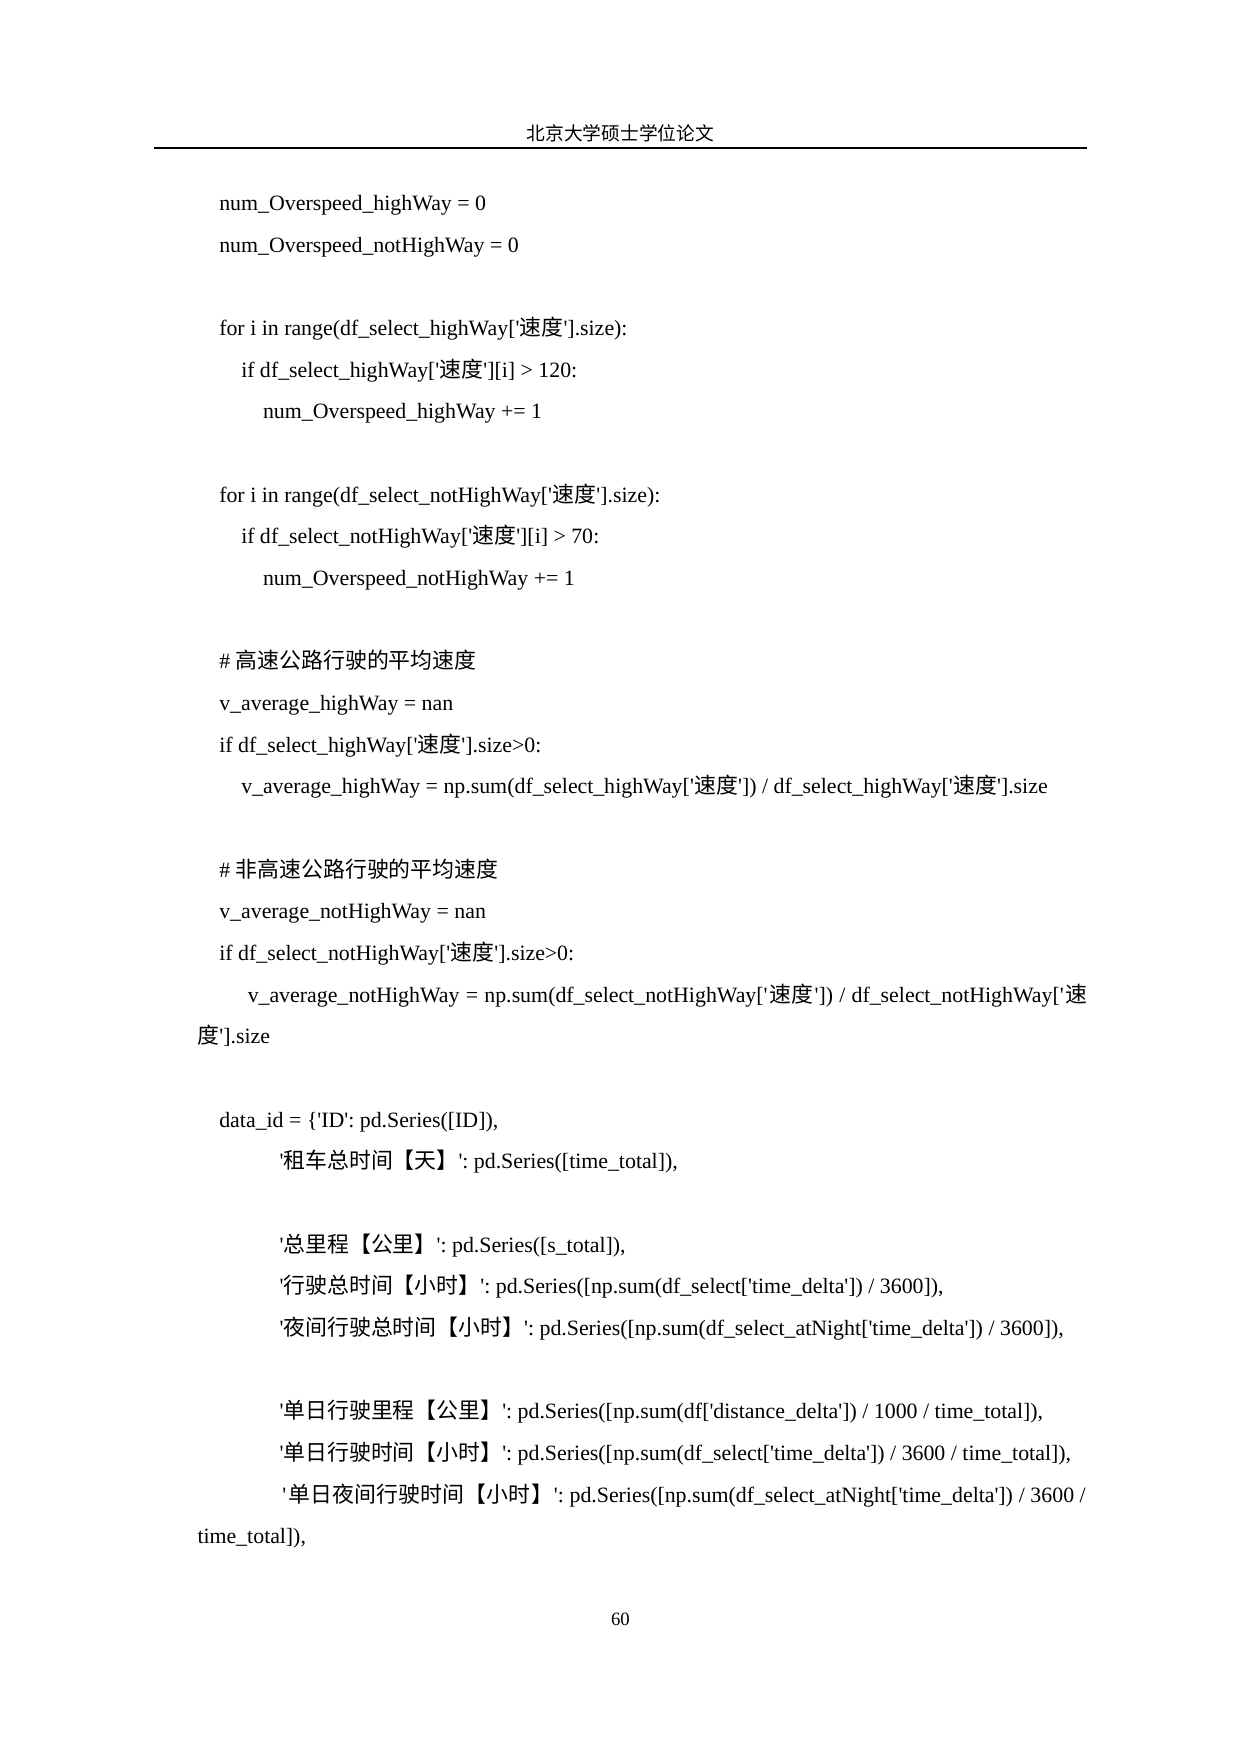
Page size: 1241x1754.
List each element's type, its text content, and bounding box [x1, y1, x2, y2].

text if df_select_notHighWay['速度'].size>0: [153, 927, 1087, 969]
text num_Overspeed_notHighWay += 1 [153, 552, 1087, 594]
text '夜间行驶总时间【小时】': pd.Series([np.sum(df_select_atNight['time_delta']) / 3600]), [197, 1302, 1087, 1344]
text v_average_notHighWay = np.sum(df_select_notHighWay['速度']) / df_select_notHighWay['速度'].size [197, 969, 1087, 1052]
text num_Overspeed_highWay = 0 [153, 177, 1087, 219]
text # 高速公路行驶的平均速度 [153, 636, 1087, 677]
text v_average_highWay = np.sum(df_select_highWay['速度']) / df_select_highWay['速度'].size [197, 761, 1087, 802]
text num_Overspeed_highWay += 1 [153, 386, 1087, 427]
text for i in range(df_select_notHighWay['速度'].size): [153, 469, 1087, 511]
text '总里程【公里】': pd.Series([s_total]), [153, 1219, 1087, 1261]
text '单日行驶时间【小时】': pd.Series([np.sum(df_select['time_delta']) / 3600 / time_total]), [197, 1427, 1087, 1469]
text v_average_notHighWay = nan [153, 886, 1087, 927]
text if df_select_notHighWay['速度'][i] > 70: [153, 511, 1087, 552]
text for i in range(df_select_highWay['速度'].size): [153, 302, 1087, 344]
text # 非高速公路行驶的平均速度 [153, 844, 1087, 886]
text if df_select_highWay['速度'][i] > 120: [153, 344, 1087, 386]
text data_id = {'ID': pd.Series([ID]), [153, 1094, 1087, 1136]
text '单日夜间行驶时间【小时】': pd.Series([np.sum(df_select_atNight['time_delta']) / 3600 / time_total]), [197, 1469, 1087, 1552]
text v_average_highWay = nan [153, 677, 1087, 719]
text num_Overspeed_notHighWay = 0 [153, 219, 1087, 261]
text '单日行驶里程【公里】': pd.Series([np.sum(df['distance_delta']) / 1000 / time_total]), [197, 1386, 1087, 1427]
text '行驶总时间【小时】': pd.Series([np.sum(df_select['time_delta']) / 3600]), [153, 1261, 1087, 1302]
text if df_select_highWay['速度'].size>0: [153, 719, 1087, 761]
text '租车总时间【天】': pd.Series([time_total]), [153, 1136, 1087, 1177]
